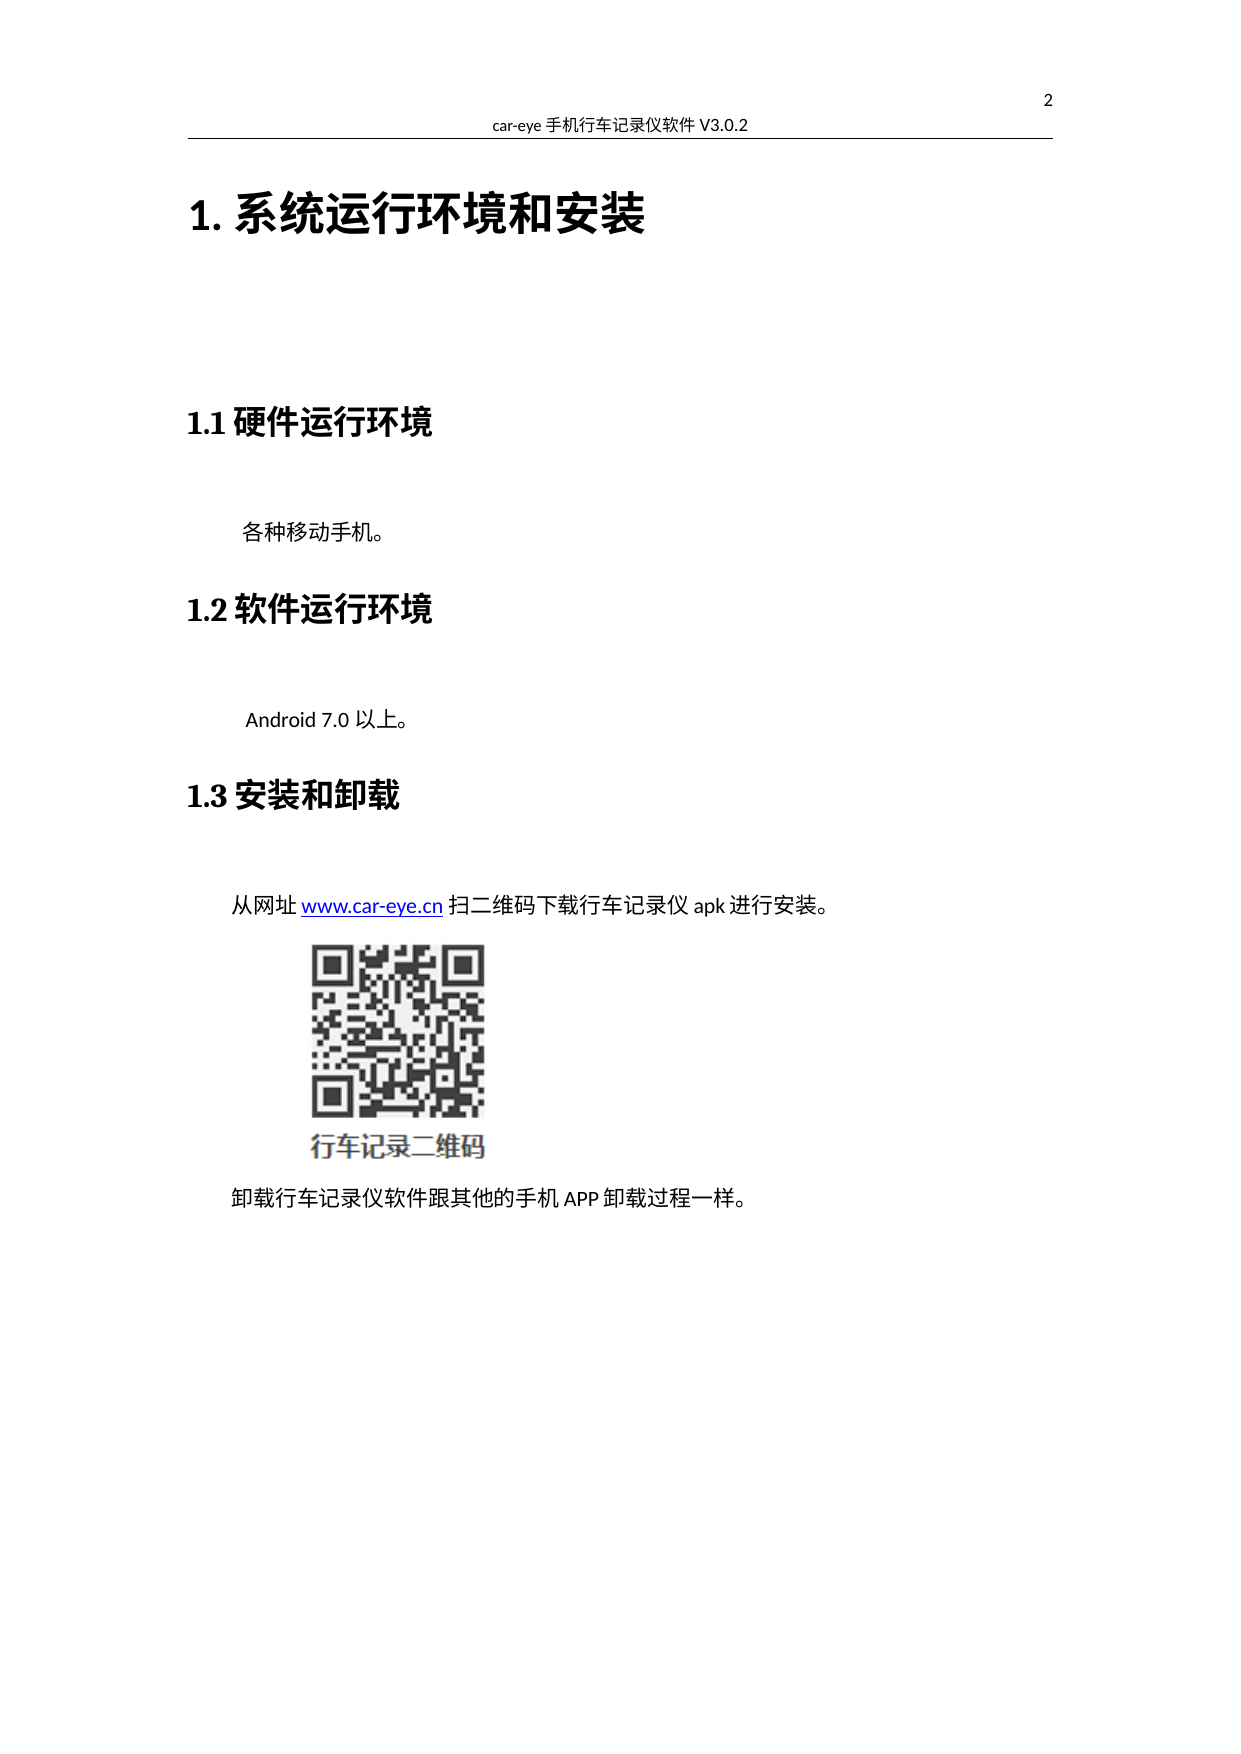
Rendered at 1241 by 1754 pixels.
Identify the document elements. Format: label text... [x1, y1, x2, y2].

text 从网址www.car-eye.cn 扫二维码下载行车记录仪apk进行安装。 [231, 888, 1053, 921]
picture [231, 920, 547, 1173]
text 卸载行车记录仪软件跟其他的手机APP卸载过程一样。 [231, 1181, 1053, 1213]
text 各种移动手机。 [231, 514, 1053, 547]
subtitle 1.1 硬件运行环境 [187, 387, 1053, 452]
subtitle 1. 系统运行环境和安装 [187, 162, 1053, 259]
subtitle 1.3安装和卸载 [187, 761, 1053, 826]
list Android 7.0 以上。 [245, 701, 1053, 734]
subtitle 1.2软件运行环境 [187, 574, 1053, 639]
